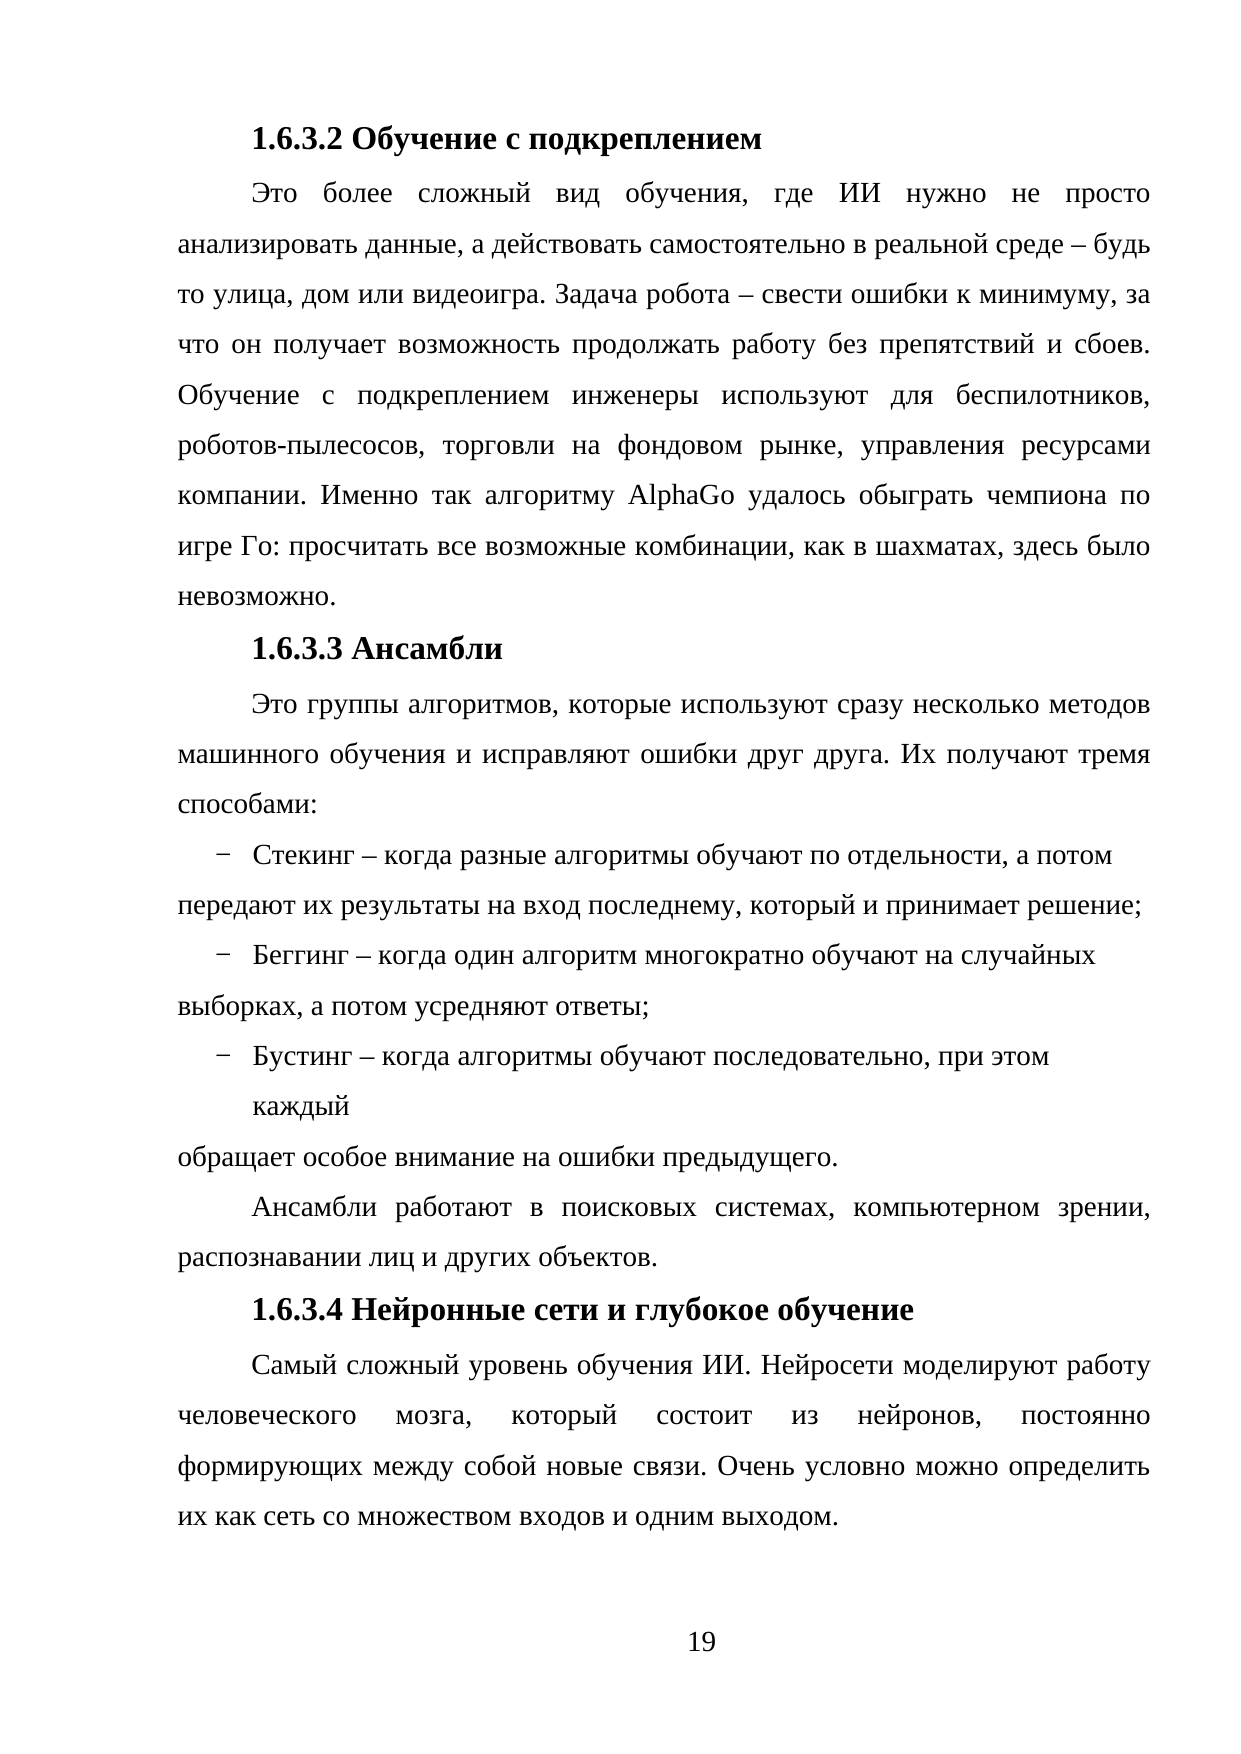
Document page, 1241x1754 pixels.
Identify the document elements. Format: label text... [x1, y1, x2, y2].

text передают их результаты на вход последнему, который и принимает решение; [177, 887, 1152, 921]
list Стекинг – когда разные алгоритмы обучают по отдельности, а потом [215, 837, 1152, 870]
text 1.6.3.2 Обучение с подкреплением [177, 118, 1152, 156]
text обращает особое внимание на ошибки предыдущего. [177, 1139, 1152, 1172]
list Беггинг – когда один алгоритм многократно обучают на случайных [215, 937, 1152, 971]
text Это более сложный вид обучения, где ИИ нужно не просто анализировать данные, а действовать самостоятельно в реальной среде – будь то улица, дом или видеоигра. Задача робота – свести ошибки к минимуму, за что он получает возможность продолжать работу без препятствий и сбоев. Обучение с подкреплением инженеры используют для беспилотников, роботов-пылесосов, торговли на фондовом рынке, управления ресурсами компании. Именно так алгоритму AlphaGo удалось обыграть чемпиона по игре Го: просчитать все возможные комбинации, как в шахматах, здесь было невозможно. [177, 176, 1152, 612]
text Ансамбли работают в поисковых системах, компьютерном зрении, распознавании лиц и других объектов. [177, 1189, 1152, 1273]
text Самый сложный уровень обучения ИИ. Нейросети моделируют работу человеческого мозга, который состоит из нейронов, постоянно формирующих между собой новые связи. Очень условно можно определить их как сеть со множеством входов и одним выходом. [177, 1347, 1152, 1532]
text выборках, а потом усредняют ответы; [177, 988, 1152, 1021]
list Бустинг – когда алгоритмы обучают последовательно, при этом каждый [215, 1038, 1152, 1122]
text Это группы алгоритмов, которые используют сразу несколько методов машинного обучения и исправляют ошибки друг друга. Их получают тремя способами: [177, 686, 1152, 820]
text 1.6.3.4 Нейронные сети и глубокое обучение [177, 1290, 1152, 1328]
text 1.6.3.3 Ансамбли [177, 628, 1152, 667]
